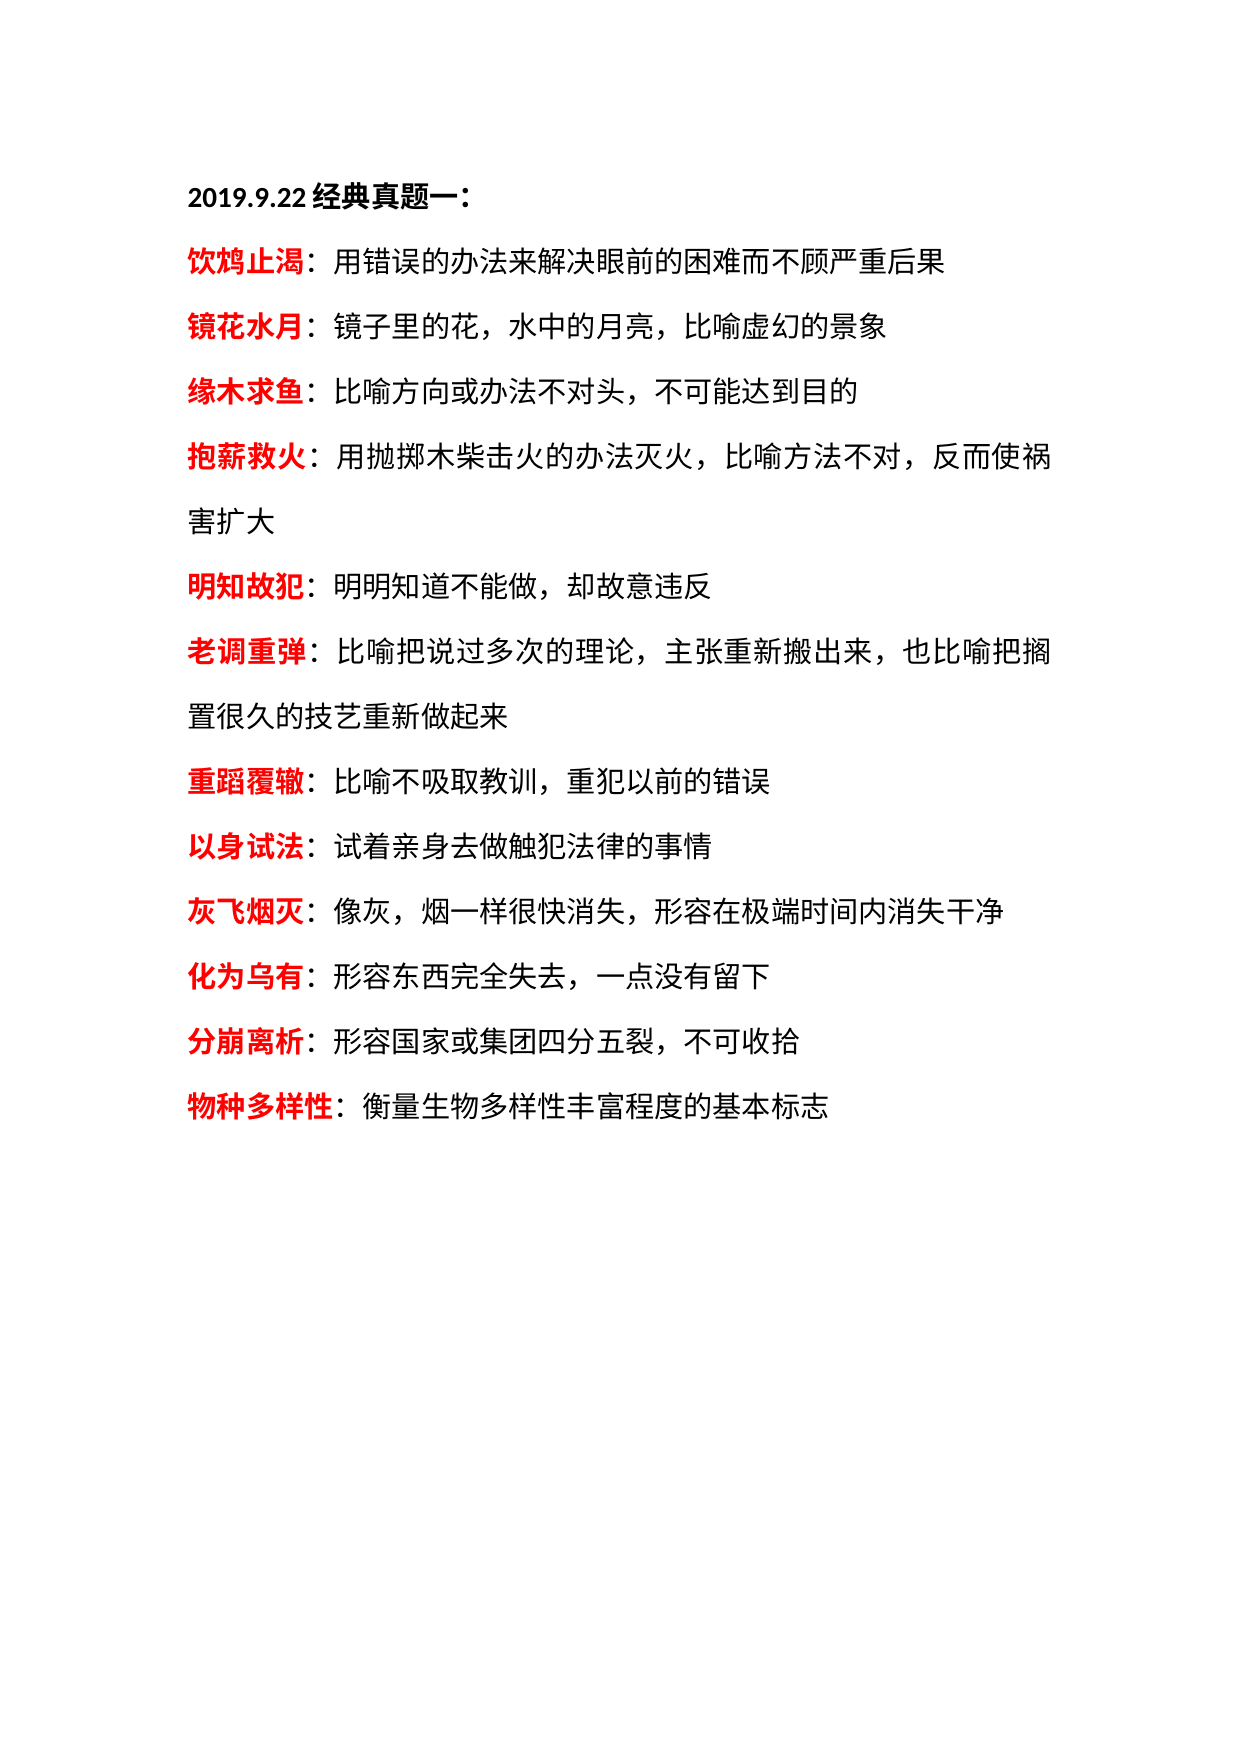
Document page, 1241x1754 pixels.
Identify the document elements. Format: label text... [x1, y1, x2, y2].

text 饮鸩止渴：用错误的办法来解决眼前的困难而不顾严重后果 [187, 227, 1053, 292]
text 老调重弹：比喻把说过多次的理论，主张重新搬出来，也比喻把搁置很久的技艺重新做起来 [187, 617, 1053, 747]
text 明知故犯：明明知道不能做，却故意违反 [187, 552, 1053, 617]
text 重蹈覆辙：比喻不吸取教训，重犯以前的错误 [187, 747, 1053, 812]
text 抱薪救火：用抛掷木柴击火的办法灭火，比喻方法不对，反而使祸害扩大 [187, 422, 1053, 552]
text 2019.9.22经典真题一： [187, 162, 1053, 227]
text 分崩离析：形容国家或集团四分五裂，不可收拾 [187, 1007, 1053, 1072]
text 化为乌有：形容东西完全失去，一点没有留下 [187, 942, 1053, 1007]
text 灰飞烟灭：像灰，烟一样很快消失，形容在极端时间内消失干净 [187, 877, 1053, 942]
text 镜花水月：镜子里的花，水中的月亮，比喻虚幻的景象 [187, 292, 1053, 357]
text 缘木求鱼：比喻方向或办法不对头，不可能达到目的 [187, 357, 1053, 422]
text 物种多样性：衡量生物多样性丰富程度的基本标志 [187, 1072, 1053, 1137]
text 以身试法：试着亲身去做触犯法律的事情 [187, 812, 1053, 877]
